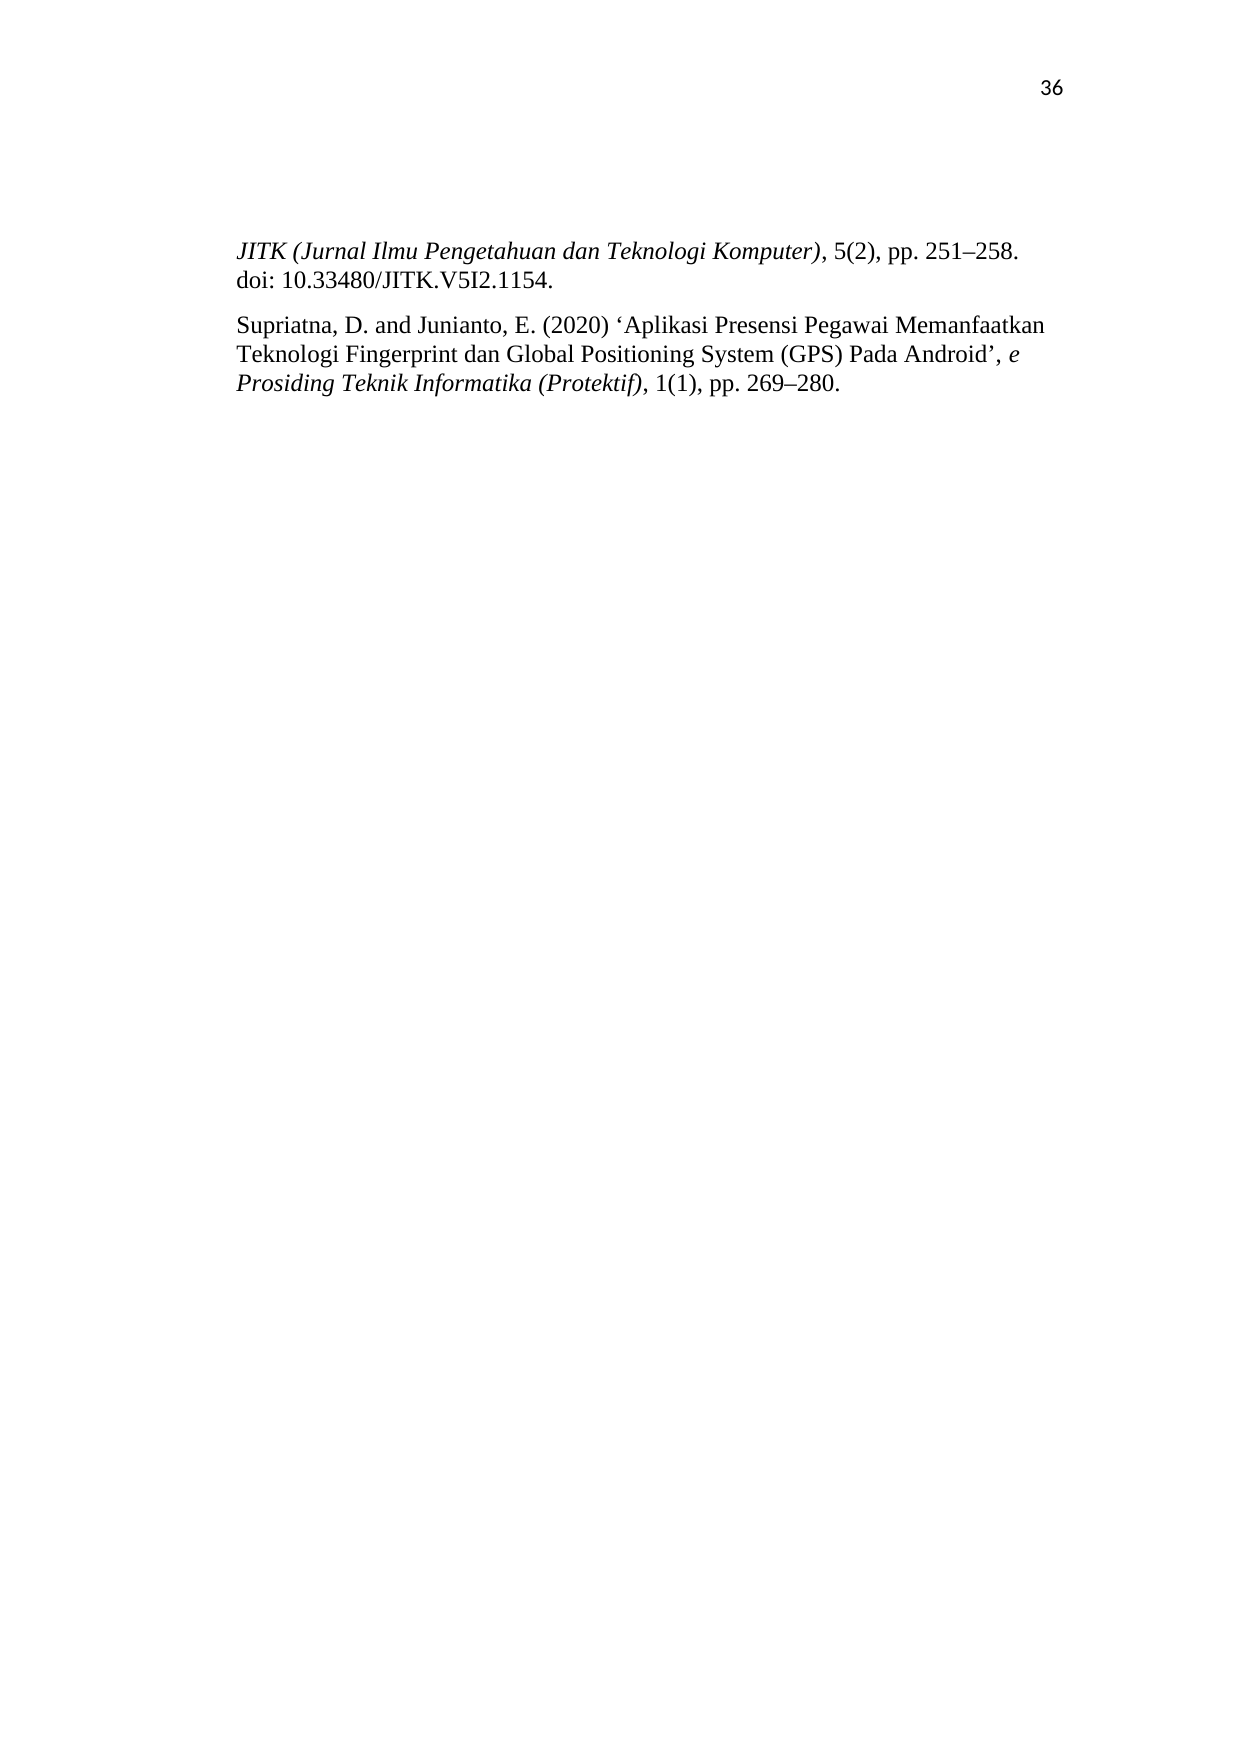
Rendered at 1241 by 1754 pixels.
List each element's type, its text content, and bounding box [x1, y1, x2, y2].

text Supriatna, D. and Junianto, E. (2020) ‘Aplikasi Presensi Pegawai Memanfaatkan Teknologi Fingerprint dan Global Positioning System (GPS) Pada Android’, e Prosiding Teknik Informatika (Protektif), 1(1), pp. 269–280. [236, 310, 1063, 397]
